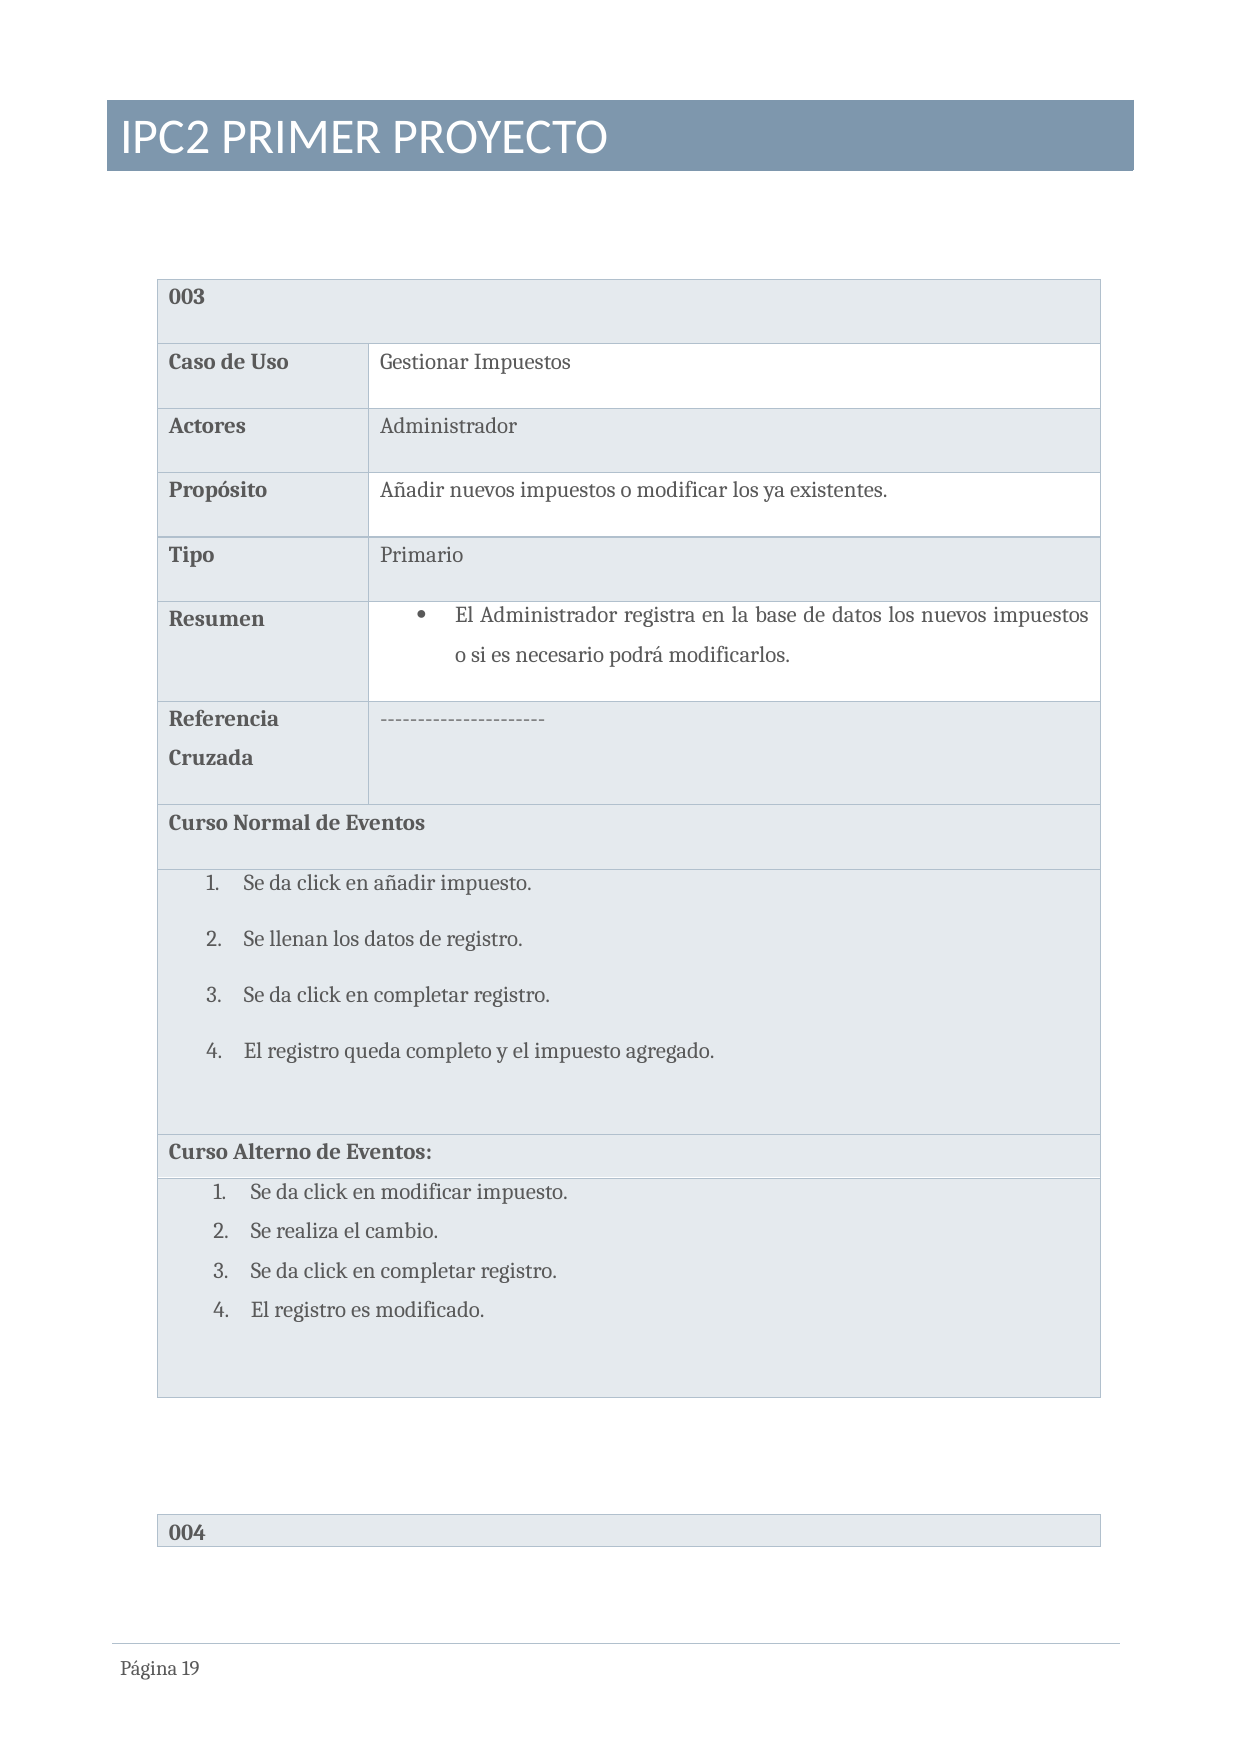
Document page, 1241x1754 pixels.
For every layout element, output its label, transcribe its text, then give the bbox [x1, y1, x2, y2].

table_cell Añadir nuevos impuestos o modificar los ya existentes. [369, 473, 1100, 536]
table_cell ---------------------- [369, 702, 1100, 804]
table_cell Curso Normal de Eventos [158, 805, 1100, 869]
table_cell Referencia Cruzada [158, 702, 368, 804]
table_header 003 [158, 280, 1100, 343]
table_cell Tipo [158, 538, 368, 601]
table_cell El Administrador registra en la base de datos los nuevos impuestos o si es necesario podrá modificarlos. [369, 602, 1100, 701]
table_cell Administrador [369, 409, 1100, 472]
table_cell Gestionar Impuestos [369, 344, 1100, 408]
table_cell Primario [369, 538, 1100, 601]
table_cell Propósito [158, 473, 368, 536]
table_cell Se da click en añadir impuesto. Se llenan los datos de registro. Se da click en completar registro. El registro queda completo y el impuesto agregado. [158, 870, 1100, 1134]
table_cell Se da click en modificar impuesto. Se realiza el cambio. Se da click en completar registro. El registro es modificado. [158, 1179, 1100, 1397]
table_cell Curso Alterno de Eventos: [158, 1135, 1100, 1177]
table_cell Actores [158, 409, 368, 472]
table_cell Caso de Uso [158, 344, 368, 408]
table_cell Resumen [158, 602, 368, 701]
table_header 004 [158, 1515, 1100, 1546]
